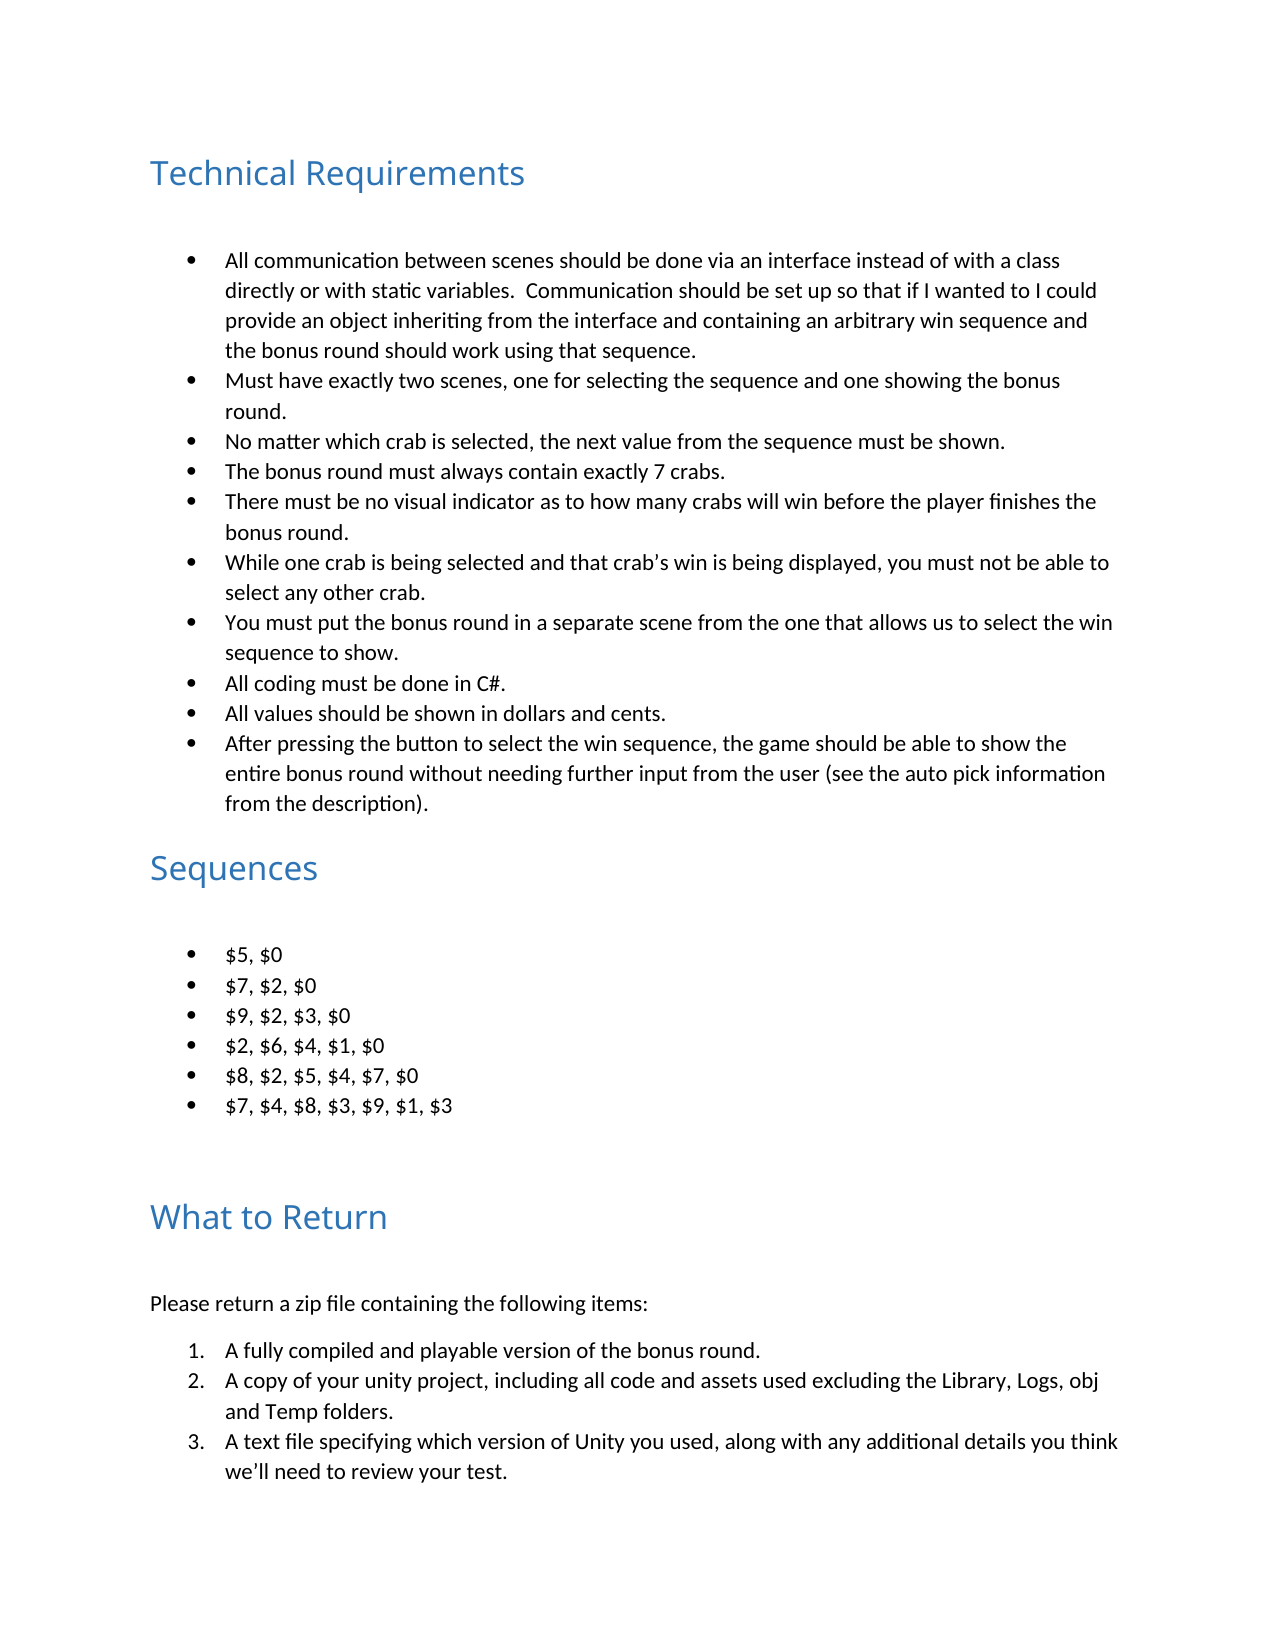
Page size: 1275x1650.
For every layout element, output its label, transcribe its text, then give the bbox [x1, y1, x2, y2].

list $5, $0 [187, 941, 1125, 969]
subtitle Technical Requirements [150, 150, 1125, 195]
list There must be no visual indicator as to how many crabs will win before the player finishes the bonus round. [187, 487, 1125, 546]
text Please return a zip file containing the following items: [150, 1289, 1125, 1318]
list A copy of your unity project, including all code and assets used excluding the Library, Logs, obj and Temp folders. [187, 1367, 1125, 1425]
list After pressing the button to select the win sequence, the game should be able to show the entire bonus round without needing further input from the user (see the auto pick information from the description). [187, 729, 1125, 818]
list All coding must be done in C#. [187, 669, 1125, 697]
list While one crab is being selected and that crab’s win is being displayed, you must not be able to select any other crab. [187, 548, 1125, 606]
list $7, $2, $0 [187, 971, 1125, 999]
subtitle What to Return [150, 1194, 1125, 1239]
list No matter which crab is selected, the next value from the sequence must be shown. [187, 427, 1125, 455]
subtitle Sequences [150, 845, 1125, 890]
list $2, $6, $4, $1, $0 [187, 1031, 1125, 1059]
list $9, $2, $3, $0 [187, 1001, 1125, 1029]
list You must put the bonus round in a separate scene from the one that allows us to select the win sequence to show. [187, 608, 1125, 667]
list A text file specifying which version of Unity you used, along with any additional details you think we’ll need to review your test. [187, 1427, 1125, 1485]
list $8, $2, $5, $4, $7, $0 [187, 1061, 1125, 1089]
list The bonus round must always contain exactly 7 crabs. [187, 457, 1125, 485]
list $7, $4, $8, $3, $9, $1, $3 [187, 1092, 1125, 1120]
list All communication between scenes should be done via an interface instead of with a class directly or with static variables. Communication should be set up so that if I wanted to I could provide an object inheriting from the interface and containing an arbitrary win sequence and the bonus round should work using that sequence. [187, 246, 1125, 364]
list A fully compiled and playable version of the bonus round. [187, 1336, 1125, 1364]
list Must have exactly two scenes, one for selecting the sequence and one showing the bonus round. [187, 367, 1125, 425]
list All values should be shown in dollars and cents. [187, 699, 1125, 727]
